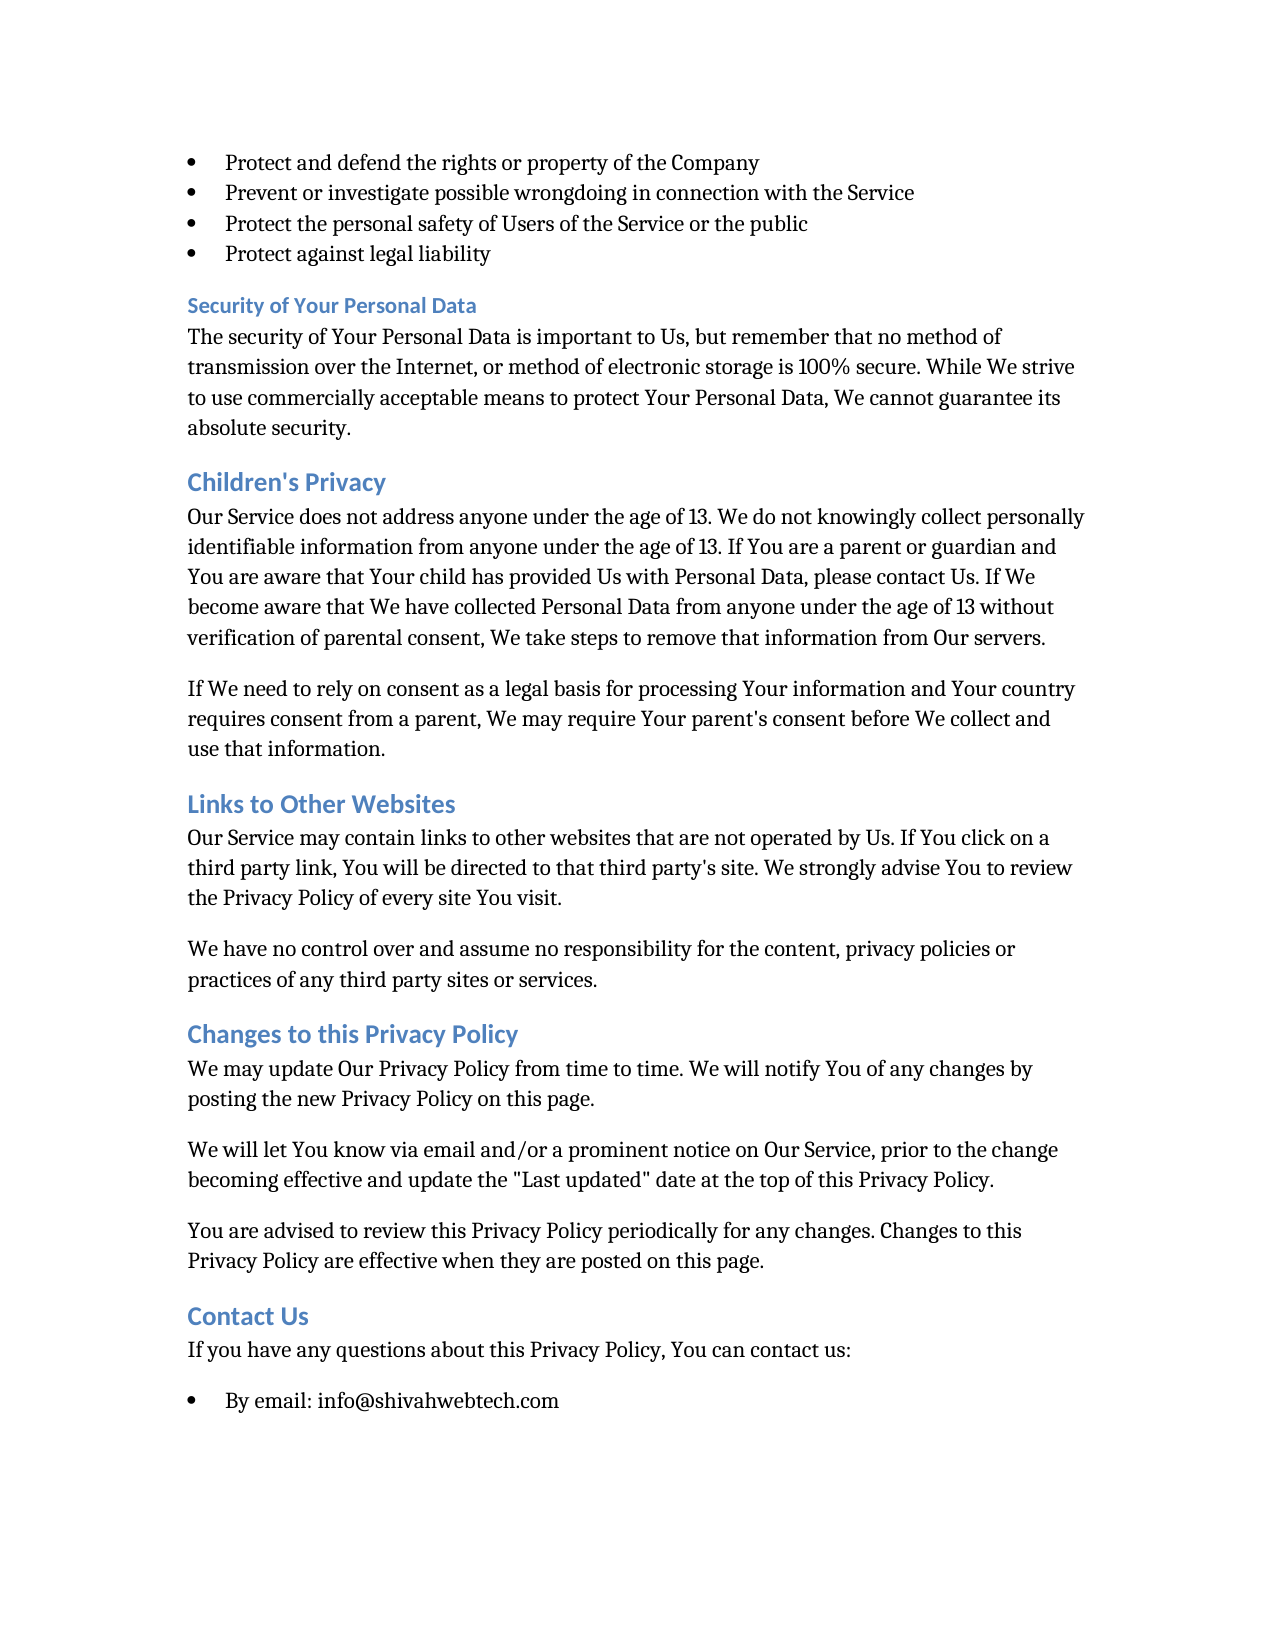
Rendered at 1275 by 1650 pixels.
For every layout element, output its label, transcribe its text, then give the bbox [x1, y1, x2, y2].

list By email: info@shivahwebtech.com [187, 1388, 1087, 1414]
text We will let You know via email and/or a prominent notice on Our Service, prior to the change becoming effective and update the "Last updated" date at the top of this Privacy Policy. [187, 1137, 1087, 1193]
text We may update Our Privacy Policy from time to time. We will notify You of any changes by posting the new Privacy Policy on this page. [187, 1055, 1087, 1112]
text You are advised to review this Privacy Policy periodically for any changes. Changes to this Privacy Policy are effective when they are posted on this page. [187, 1218, 1087, 1274]
list Prevent or investigate possible wrongdoing in connection with the Service [187, 180, 1087, 207]
subtitle Contact Us [187, 1299, 1087, 1332]
text Our Service does not address anyone under the age of 13. We do not knowingly collect personally identifiable information from anyone under the age of 13. If You are a parent or guardian and You are aware that Your child has provided Us with Personal Data, please contact Us. If We become aware that We have collected Personal Data from anyone under the age of 13 without verification of parental consent, We take steps to remove that information from Our servers. [187, 503, 1087, 651]
text We have no control over and assume no responsibility for the content, privacy policies or practices of any third party sites or services. [187, 936, 1087, 993]
subtitle Children's Privacy [187, 466, 1087, 498]
subtitle Links to Other Websites [187, 787, 1087, 820]
text If you have any questions about this Privacy Policy, You can contact us: [187, 1337, 1087, 1363]
list Protect against legal liability [187, 241, 1087, 267]
text Our Service may contain links to other websites that are not operated by Us. If You click on a third party link, You will be directed to that third party's site. We strongly advise You to review the Privacy Policy of every site You visit. [187, 825, 1087, 911]
text If We need to rely on consent as a legal basis for processing Your information and Your country requires consent from a parent, We may require Your parent's consent before We collect and use that information. [187, 675, 1087, 762]
list Protect the personal safety of Users of the Service or the public [187, 210, 1087, 237]
text The security of Your Personal Data is important to Us, but remember that no method of transmission over the Internet, or method of electronic storage is 100% secure. While We strive to use commercially acceptable means to protect Your Personal Data, We cannot guarantee its absolute security. [187, 324, 1087, 441]
list Protect and defend the rights or property of the Company [187, 150, 1087, 176]
subtitle Security of Your Personal Data [187, 292, 1087, 320]
subtitle Changes to this Privacy Policy [187, 1017, 1087, 1050]
